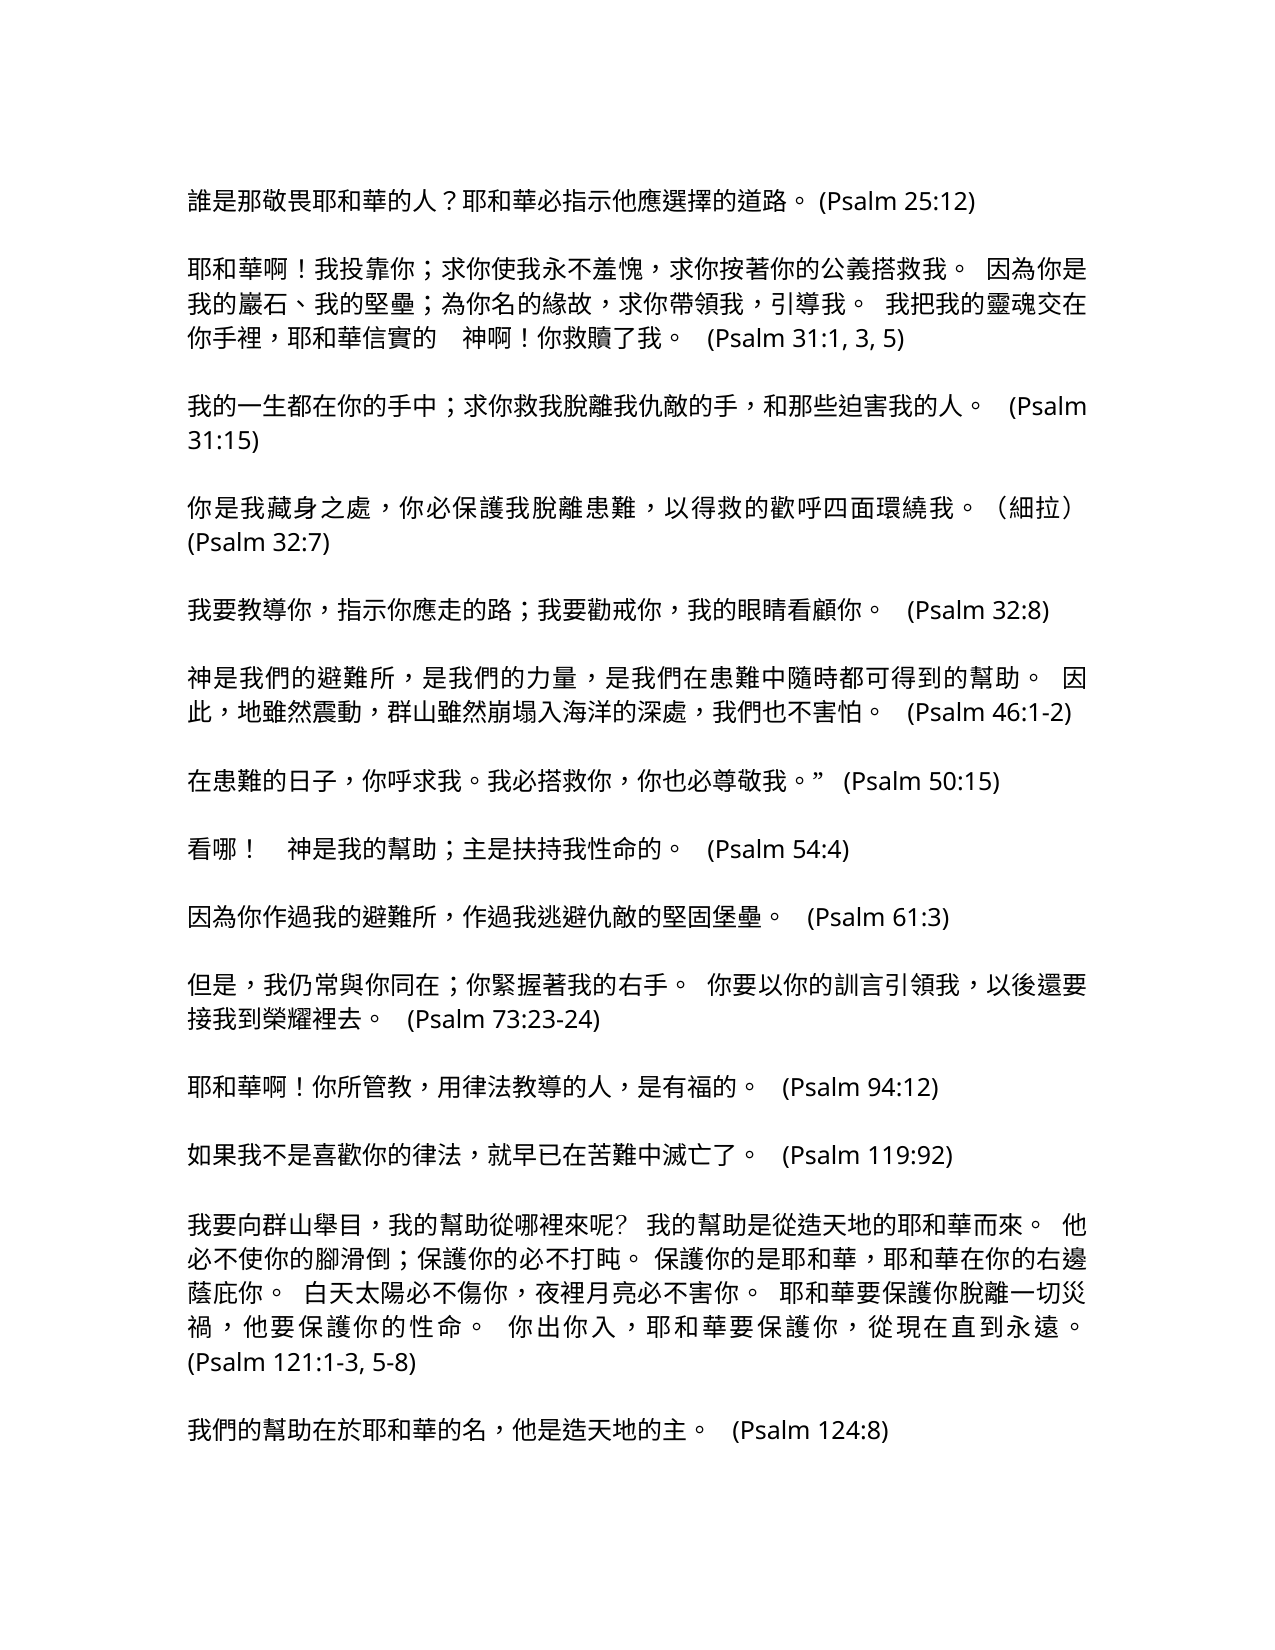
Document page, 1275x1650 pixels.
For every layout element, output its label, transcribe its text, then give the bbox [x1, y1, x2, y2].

text 我要教導你，指示你應走的路；我要勸戒你，我的眼睛看顧你。 (Psalm 32:8) [187, 593, 1087, 627]
text 你是我藏身之處，你必保護我脫離患難，以得救的歡呼四面環繞我。（細拉） (Psalm 32:7) [187, 491, 1087, 559]
text 但是，我仍常與你同在；你緊握著我的右手。 你要以你的訓言引領我，以後還要接我到榮耀裡去。 (Psalm 73:23-24) [187, 967, 1087, 1036]
text 誰是那敬畏耶和華的人？耶和華必指示他應選擇的道路。 (Psalm 25:12) [187, 184, 1087, 218]
text 我要向群山舉目，我的幫助從哪裡來呢？ 我的幫助是從造天地的耶和華而來。 他必不使你的腳滑倒；保護你的必不打盹。 保護你的是耶和華，耶和華在你的右邊蔭庇你。 白天太陽必不傷你，夜裡月亮必不害你。 耶和華要保護你脫離一切災禍，他要保護你的性命。 你出你入，耶和華要保護你，從現在直到永遠。 (Psalm 121:1-3, 5-8) [187, 1206, 1087, 1378]
text 因為你作過我的避難所，作過我逃避仇敵的堅固堡壘。 (Psalm 61:3) [187, 899, 1087, 933]
text 在患難的日子，你呼求我。我必搭救你，你也必尊敬我。” (Psalm 50:15) [187, 763, 1087, 797]
text 我們的幫助在於耶和華的名，他是造天地的主。 (Psalm 124:8) [187, 1412, 1087, 1446]
text 耶和華啊！你所管教，用律法教導的人，是有福的。 (Psalm 94:12) [187, 1070, 1087, 1104]
text 如果我不是喜歡你的律法，就早已在苦難中滅亡了。 (Psalm 119:92) [187, 1138, 1087, 1172]
text 我的一生都在你的手中；求你救我脫離我仇敵的手，和那些迫害我的人。 (Psalm 31:15) [187, 388, 1087, 457]
text 耶和華啊！我投靠你；求你使我永不羞愧，求你按著你的公義搭救我。 因為你是我的巖石、我的堅壘；為你名的緣故，求你帶領我，引導我。 我把我的靈魂交在你手裡，耶和華信實的 神啊！你救贖了我。 (Psalm 31:1, 3, 5) [187, 252, 1087, 354]
text 神是我們的避難所，是我們的力量，是我們在患難中隨時都可得到的幫助。 因此，地雖然震動，群山雖然崩塌入海洋的深處，我們也不害怕。 (Psalm 46:1-2) [187, 661, 1087, 729]
text 看哪！ 神是我的幫助；主是扶持我性命的。 (Psalm 54:4) [187, 831, 1087, 865]
